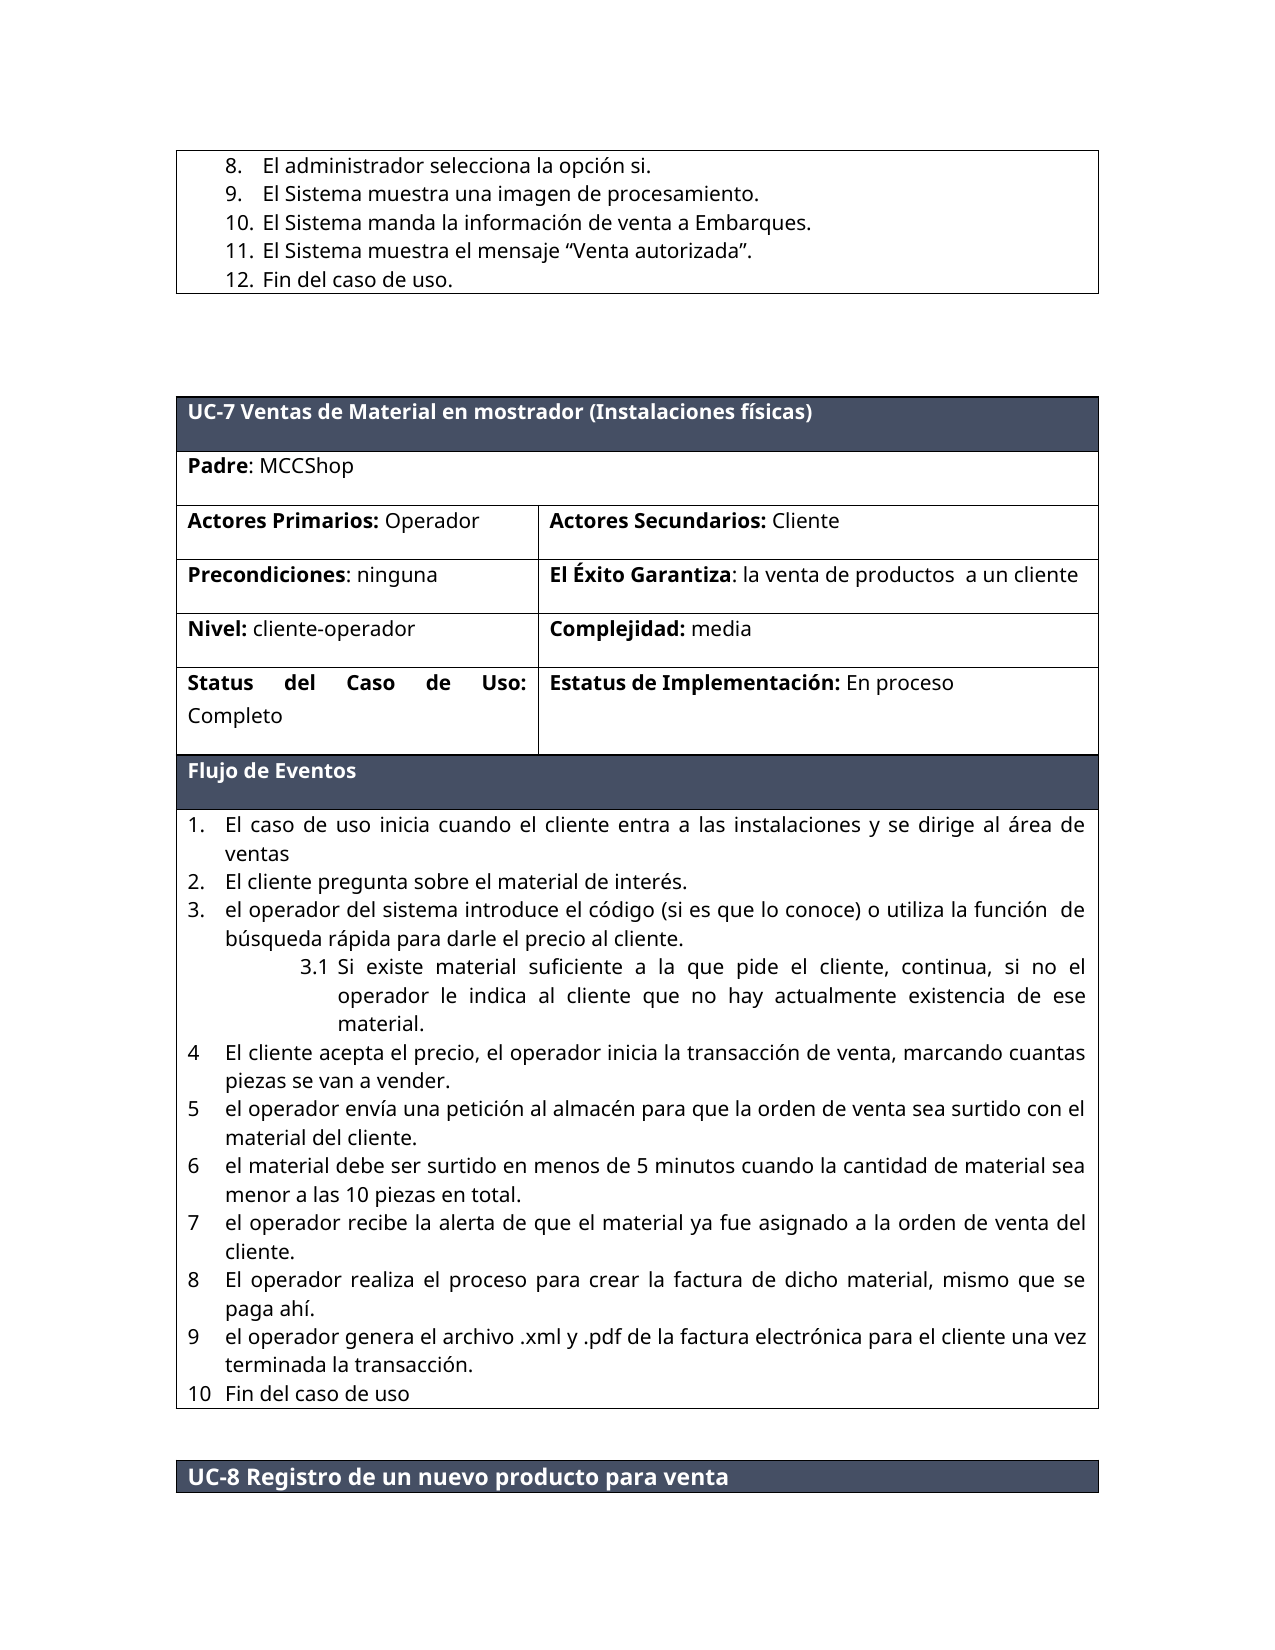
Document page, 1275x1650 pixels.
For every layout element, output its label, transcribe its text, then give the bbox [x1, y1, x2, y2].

table_cell El Éxito Garantiza: la venta de productos a un cliente [539, 560, 1098, 613]
table_cell Nivel: cliente-operador [177, 614, 538, 667]
table_cell Estatus de Implementación: En proceso [539, 668, 1098, 754]
table_cell Padre: MCCShop [177, 452, 1098, 505]
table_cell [177, 151, 1098, 293]
table_cell Actores Secundarios: Cliente [539, 506, 1098, 559]
table_cell Complejidad: media [539, 614, 1098, 667]
table_cell El caso de uso inicia cuando el cliente entra a las instalaciones y se dirige al área de ventas El cliente pregunta sobre el material de interés. el operador del sistema introduce el código (si es que lo conoce) o utiliza la función de búsqueda rápida para darle el precio al cliente. Si existe material suficiente a la que pide el cliente, continua, si no el operador le indica al cliente que no hay actualmente existencia de ese material. El cliente acepta el precio, el operador inicia la transacción de venta, marcando cuantas piezas se van a vender. el operador envía una petición al almacén para que la orden de venta sea surtido con el material del cliente. el material debe ser surtido en menos de 5 minutos cuando la cantidad de material sea menor a las 10 piezas en total. el operador recibe la alerta de que el material ya fue asignado a la orden de venta del cliente. El operador realiza el proceso para crear la factura de dicho material, mismo que se paga ahí. el operador genera el archivo .xml y .pdf de la factura electrónica para el cliente una vez terminada la transacción. Fin del caso de uso [177, 810, 1098, 1407]
table_cell Status del Caso de Uso: Completo [177, 668, 538, 754]
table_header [177, 1461, 1098, 1492]
table_cell Precondiciones: ninguna [177, 560, 538, 613]
table_cell Actores Primarios: Operador [177, 506, 538, 559]
table_header Flujo de Eventos [177, 756, 1098, 809]
table_header UC-7 Ventas de Material en mostrador (Instalaciones físicas) [177, 398, 1098, 451]
